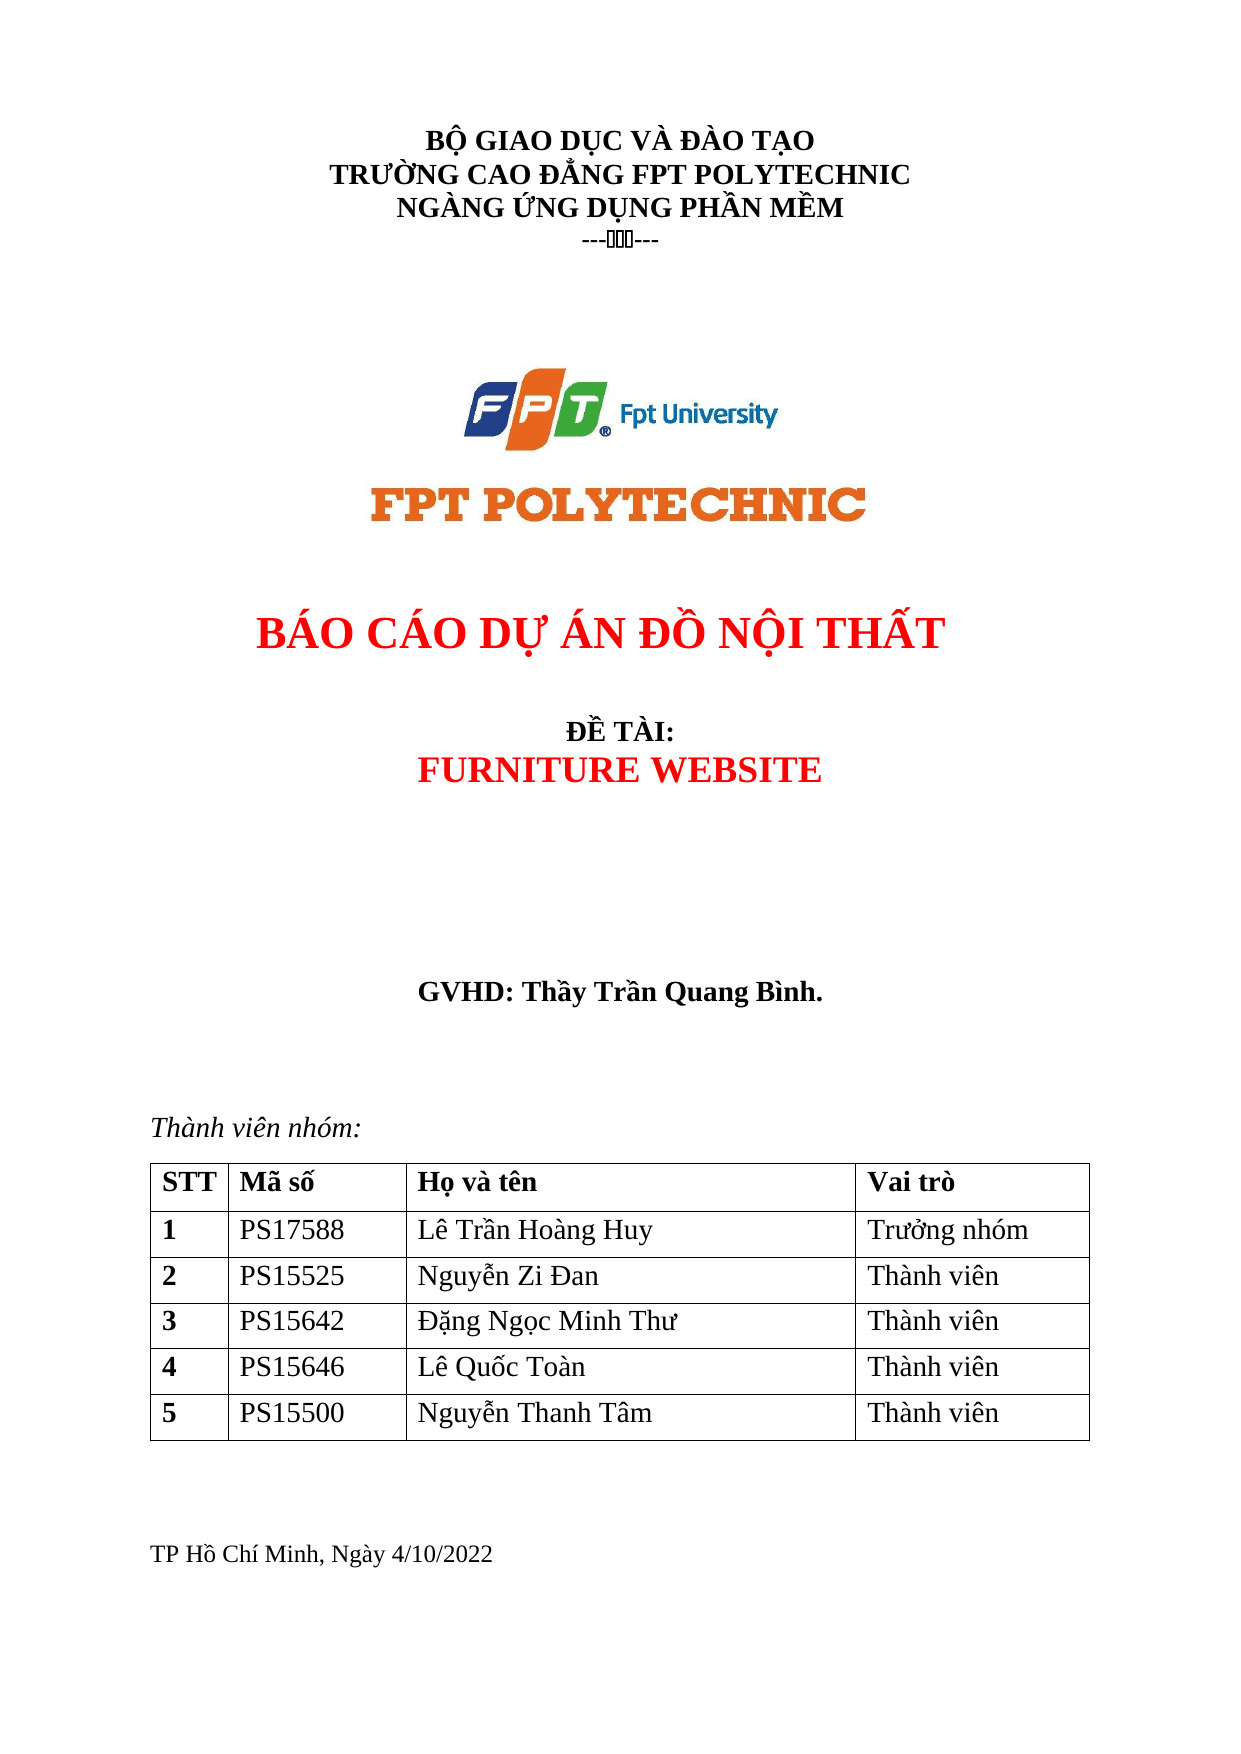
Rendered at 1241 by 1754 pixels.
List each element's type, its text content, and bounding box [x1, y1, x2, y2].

table_cell Nguyễn Zi Đan [407, 1258, 855, 1302]
table_cell 3 [151, 1304, 228, 1348]
text TP Hồ Chí Minh, Ngày 4/10/2022 [150, 1539, 1090, 1568]
table_cell Lê Trần Hoàng Huy [407, 1212, 855, 1257]
table_cell PS15642 [229, 1304, 406, 1348]
table_cell PS15646 [229, 1349, 406, 1394]
table_cell PS15500 [229, 1395, 406, 1440]
table_cell Lê Quốc Toàn [407, 1349, 855, 1394]
table_cell Thành viên [856, 1304, 1089, 1348]
table_header Vai trò [856, 1164, 1089, 1211]
text Thành viên nhóm: [150, 1110, 1090, 1144]
table_cell 4 [151, 1349, 228, 1394]
table_header Họ và tên [407, 1164, 855, 1211]
table_cell 5 [151, 1395, 228, 1440]
table_cell Thành viên [856, 1258, 1089, 1302]
table_cell 2 [151, 1258, 228, 1302]
table_cell Thành viên [856, 1395, 1089, 1440]
table_header STT [151, 1164, 228, 1211]
table_cell PS15525 [229, 1258, 406, 1302]
table_cell Trưởng nhóm [856, 1212, 1089, 1257]
table_cell Nguyễn Thanh Tâm [407, 1395, 855, 1440]
table_cell PS17588 [229, 1212, 406, 1257]
table_cell 1 [151, 1212, 228, 1257]
table_cell Thành viên [856, 1349, 1089, 1394]
table_header Mã số [229, 1164, 406, 1211]
picture [366, 348, 874, 551]
table_cell Đặng Ngọc Minh Thư [407, 1304, 855, 1348]
